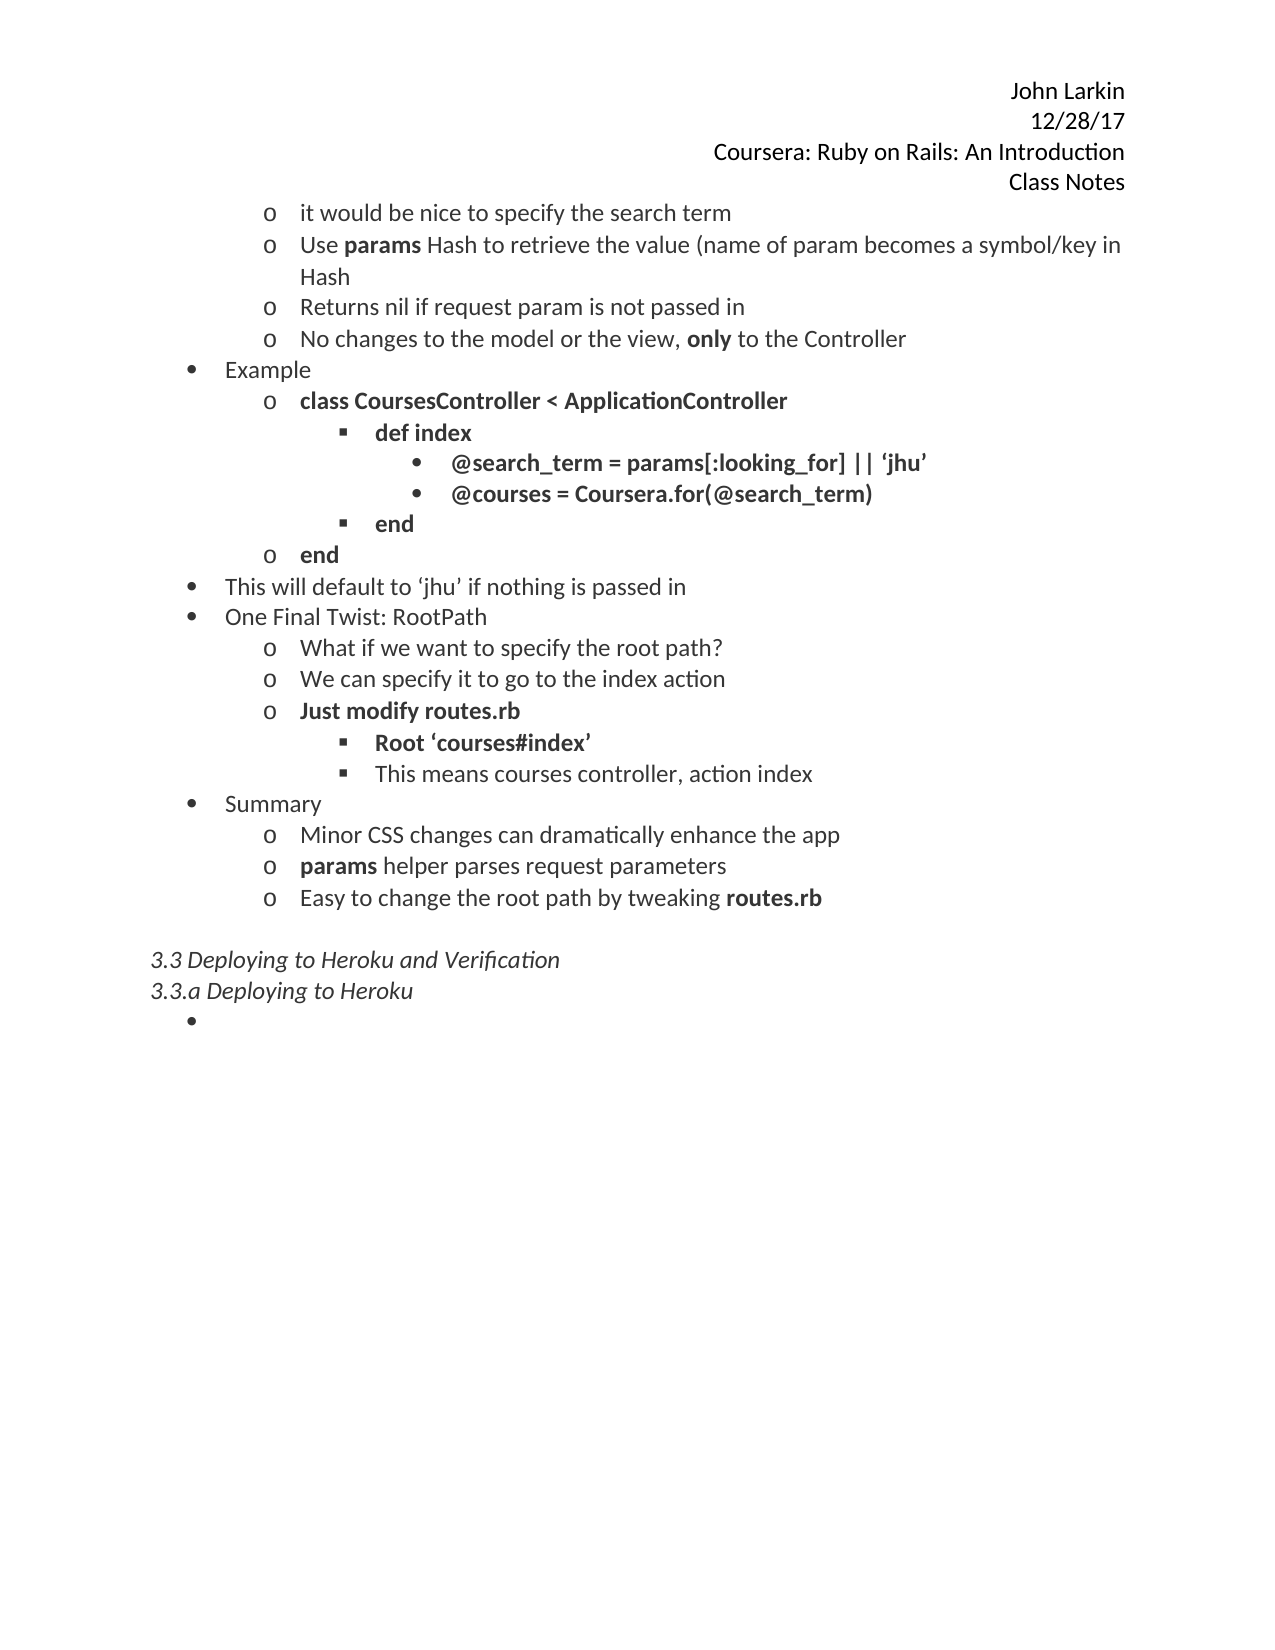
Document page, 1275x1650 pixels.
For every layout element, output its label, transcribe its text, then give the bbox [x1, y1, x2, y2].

list One Final Twist: RootPath [187, 601, 1125, 632]
list Returns nil if request param is not passed in [262, 291, 1125, 323]
list Just modify routes.rb [262, 695, 1125, 727]
list No changes to the model or the view, only to the Controller [262, 323, 1125, 355]
list This means courses controller, action index [337, 758, 1125, 788]
text 3.3 Deploying to Heroku and Verification [150, 944, 1125, 975]
list Minor CSS changes can dramatically enhance the app [262, 819, 1125, 851]
list Use params Hash to retrieve the value (name of param becomes a symbol/key in Hash [262, 229, 1125, 291]
list Easy to change the root path by tweaking routes.rb [262, 882, 1125, 914]
list Example [187, 355, 1125, 385]
list @courses = Coursera.for(@search_term) [412, 478, 1125, 508]
list This will default to ‘jhu’ if nothing is passed in [187, 571, 1125, 601]
list What if we want to specify the root path? [262, 632, 1125, 664]
list @search_term = params[:looking_for] || ‘jhu’ [412, 447, 1125, 478]
list params helper parses request parameters [262, 851, 1125, 882]
list We can specify it to go to the index action [262, 664, 1125, 695]
list def index [337, 417, 1125, 447]
list Summary [187, 788, 1125, 819]
list it would be nice to specify the search term [262, 197, 1125, 229]
list Root ‘courses#index’ [337, 727, 1125, 758]
list class CoursesController < ApplicationController [262, 385, 1125, 417]
list end [337, 508, 1125, 539]
list end [262, 539, 1125, 571]
text 3.3.a Deploying to Heroku [150, 975, 1125, 1006]
